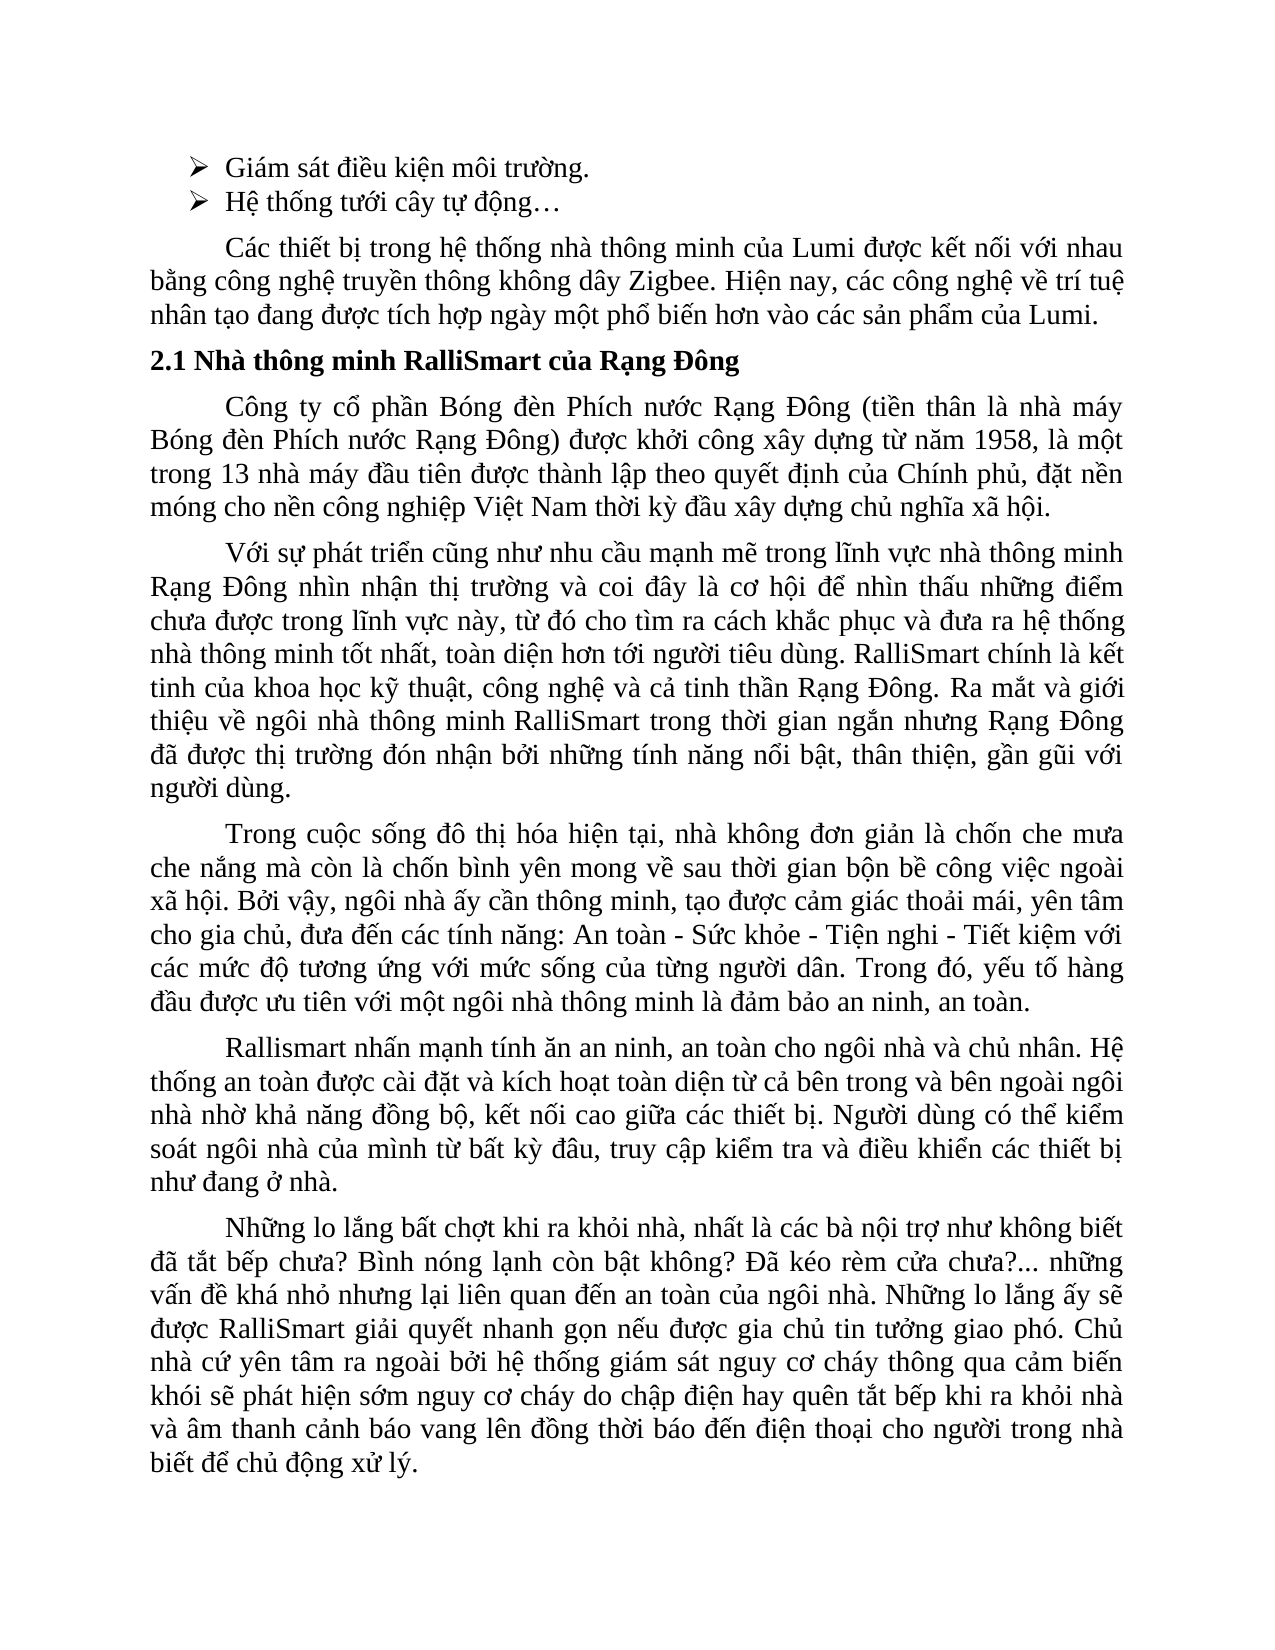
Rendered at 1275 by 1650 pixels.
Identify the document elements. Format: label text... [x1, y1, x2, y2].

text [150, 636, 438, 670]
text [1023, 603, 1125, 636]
text Trong cuộc sống đô thị hóa hiện tại, nhà không đơn giản là chốn che mưa che nắng mà còn là chốn bình yên mong về sau thời gian bộn bề công việc ngoài xã hội. Bởi vậy, ngôi nhà ấy cần thông minh, tạo được cảm giác thoải mái, yên tâm cho gia chủ, đưa đến các tính năng: An toàn - Sức khỏe - Tiện nghi - Tiết kiệm với các mức độ tương ứng với mức sống của từng người dân. Trong đó, yếu tố hàng đầu được ưu tiên với một ngôi nhà thông minh là đảm bảo an ninh, an toàn. [150, 816, 1125, 1018]
list Hệ thống tưới cây tự động… [187, 184, 1125, 217]
text Công ty cổ phần Bóng đèn Phích nước Rạng Đông (tiền thân là nhà máy Bóng đèn Phích nước Rạng Đông) được khởi công xây dựng từ năm 1958, là một trong 13 nhà máy đầu tiên được thành lập theo quyết định của Chính phủ, đặt nền móng cho nền công nghiệp Việt Nam thời kỳ đầu xây dựng chủ nghĩa xã hội. [150, 489, 1125, 523]
text Các thiết bị trong hệ thống nhà thông minh của Lumi được kết nối với nhau bằng công nghệ truyền thông không dây Zigbee. Hiện nay, các công nghệ về trí tuệ nhân tạo đang được tích hợp ngày một phổ biến hơn vào các sản phẩm của Lumi. [150, 230, 1125, 330]
list Giám sát điều kiện môi trường. [187, 150, 1125, 184]
text Với sự phát triển cũng như nhu cầu mạnh mẽ trong lĩnh vực nhà thông minh Rạng Đông nhìn nhận thị trường và coi đây là cơ hội để nhìn thấu những điểm chưa được trong lĩnh vực này, từ đó cho tìm ra cách khắc phục và đưa ra hệ thống nhà thông minh tốt nhất, toàn diện hơn tới người tiêu dùng. RalliSmart chính là kết tinh của khoa học kỹ thuật, công nghệ và cả tinh thần Rạng Đông. Ra mắt và giới thiệu về ngôi nhà thông minh RalliSmart trong thời gian ngắn nhưng Rạng Đông đã được thị trường đón nhận bởi những tính năng nổi bật, thân thiện, gần gũi với người dùng. [150, 670, 1125, 804]
text 2.1 Nhà thông minh RalliSmart của Rạng Đông [150, 343, 1125, 376]
text Rallismart nhấn mạnh tính ăn an ninh, an toàn cho ngôi nhà và chủ nhân. Hệ thống an toàn được cài đặt và kích hoạt toàn diện từ cả bên trong và bên ngoài ngôi nhà nhờ khả năng đồng bộ, kết nối cao giữa các thiết bị. Người dùng có thể kiểm soát ngôi nhà của mình từ bất kỳ đâu, truy cập kiểm tra và điều khiển các thiết bị như đang ở nhà. [150, 1030, 1125, 1198]
text Những lo lắng bất chợt khi ra khỏi nhà, nhất là các bà nội trợ như không biết đã tắt bếp chưa? Bình nóng lạnh còn bật không? Đã kéo rèm cửa chưa?... những vấn đề khá nhỏ nhưng lại liên quan đến an toàn của ngôi nhà. Những lo lắng ấy sẽ được RalliSmart giải quyết nhanh gọn nếu được gia chủ tin tưởng giao phó. Chủ nhà cứ yên tâm ra ngoài bởi hệ thống giám sát nguy cơ cháy thông qua cảm biến khói sẽ phát hiện sớm nguy cơ cháy do chập điện hay quên tắt bếp khi ra khỏi nhà và âm thanh cảnh báo vang lên đồng thời báo đến điện thoại cho người trong nhà biết để chủ động xử lý. [150, 1210, 1125, 1479]
